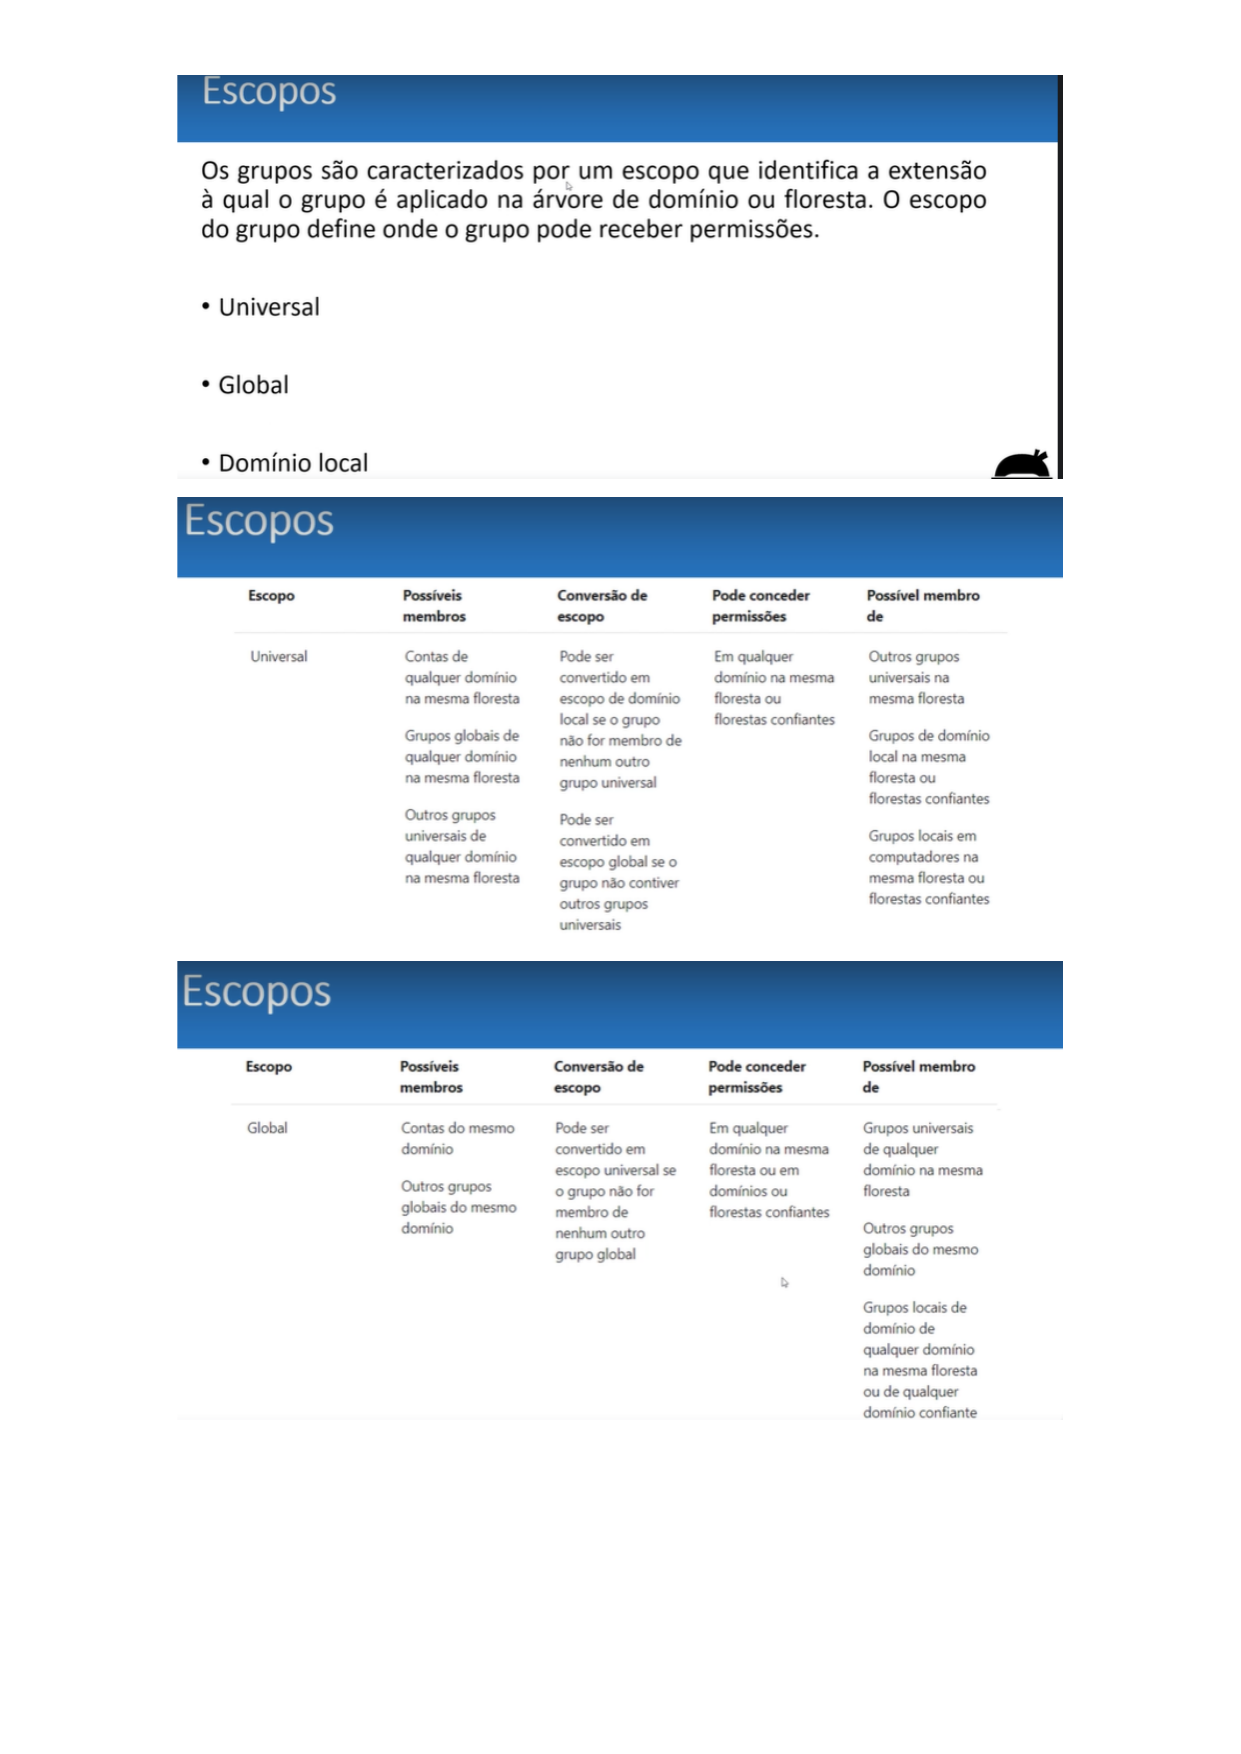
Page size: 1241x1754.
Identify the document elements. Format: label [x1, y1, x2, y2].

picture [177, 497, 1063, 943]
picture [177, 961, 1063, 1420]
picture [177, 75, 1063, 479]
